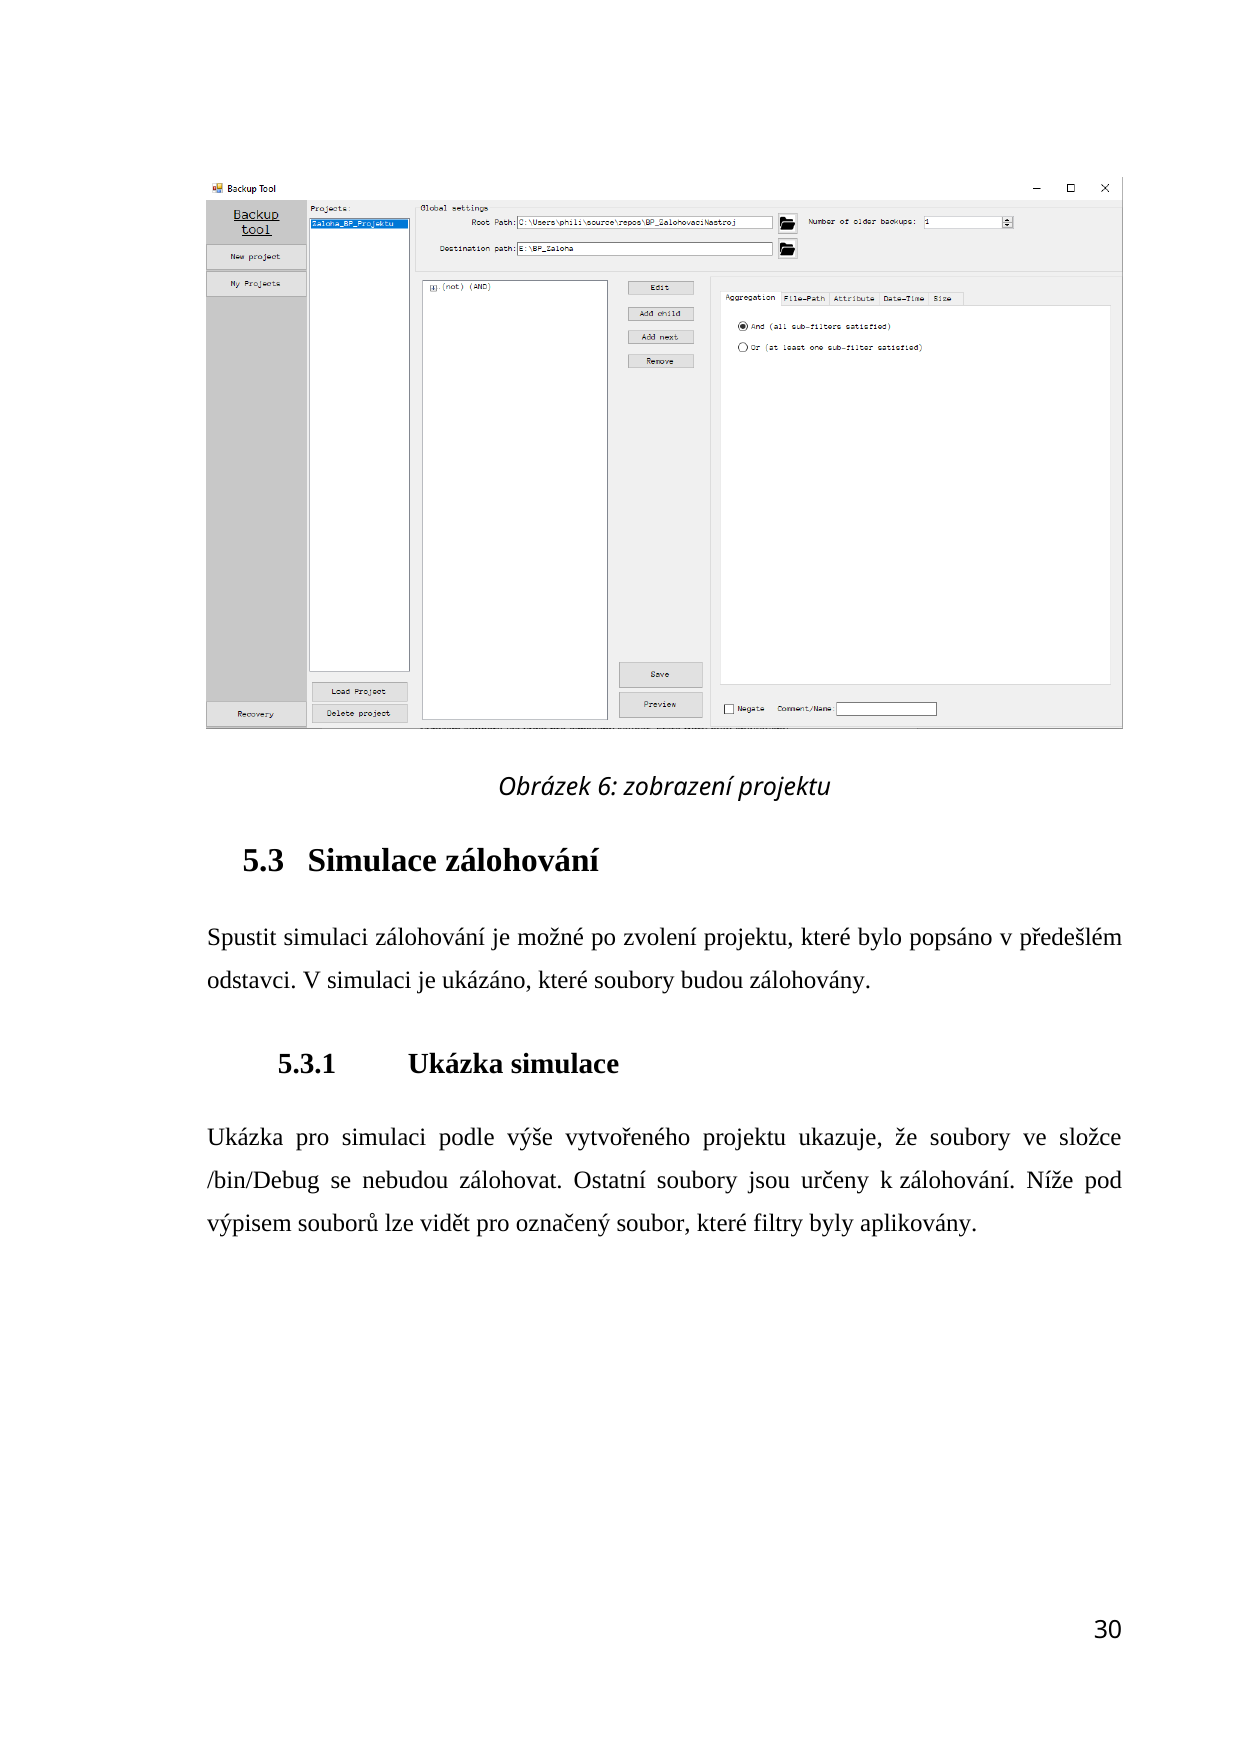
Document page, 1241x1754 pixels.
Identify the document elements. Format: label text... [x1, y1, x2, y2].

text Spustit simulaci zálohování je možné po zvolení projektu, které bylo popsáno v předešlém odstavci. V simulaci je ukázáno, které soubory budou zálohovány. [207, 922, 1122, 994]
text Ukázka simulace [278, 1046, 1122, 1080]
text Obrázek 6: zobrazení projektu [207, 768, 1122, 802]
text Simulace zálohování [242, 840, 1122, 878]
picture [206, 177, 1123, 729]
text Ukázka pro simulaci podle výše vytvořeného projektu ukazuje, že soubory ve složce /bin/Debug se nebudou zálohovat. Ostatní soubory jsou určeny k zálohování. Níže pod výpisem souborů lze vidět pro označený soubor, které filtry byly aplikovány. [207, 1122, 1122, 1237]
